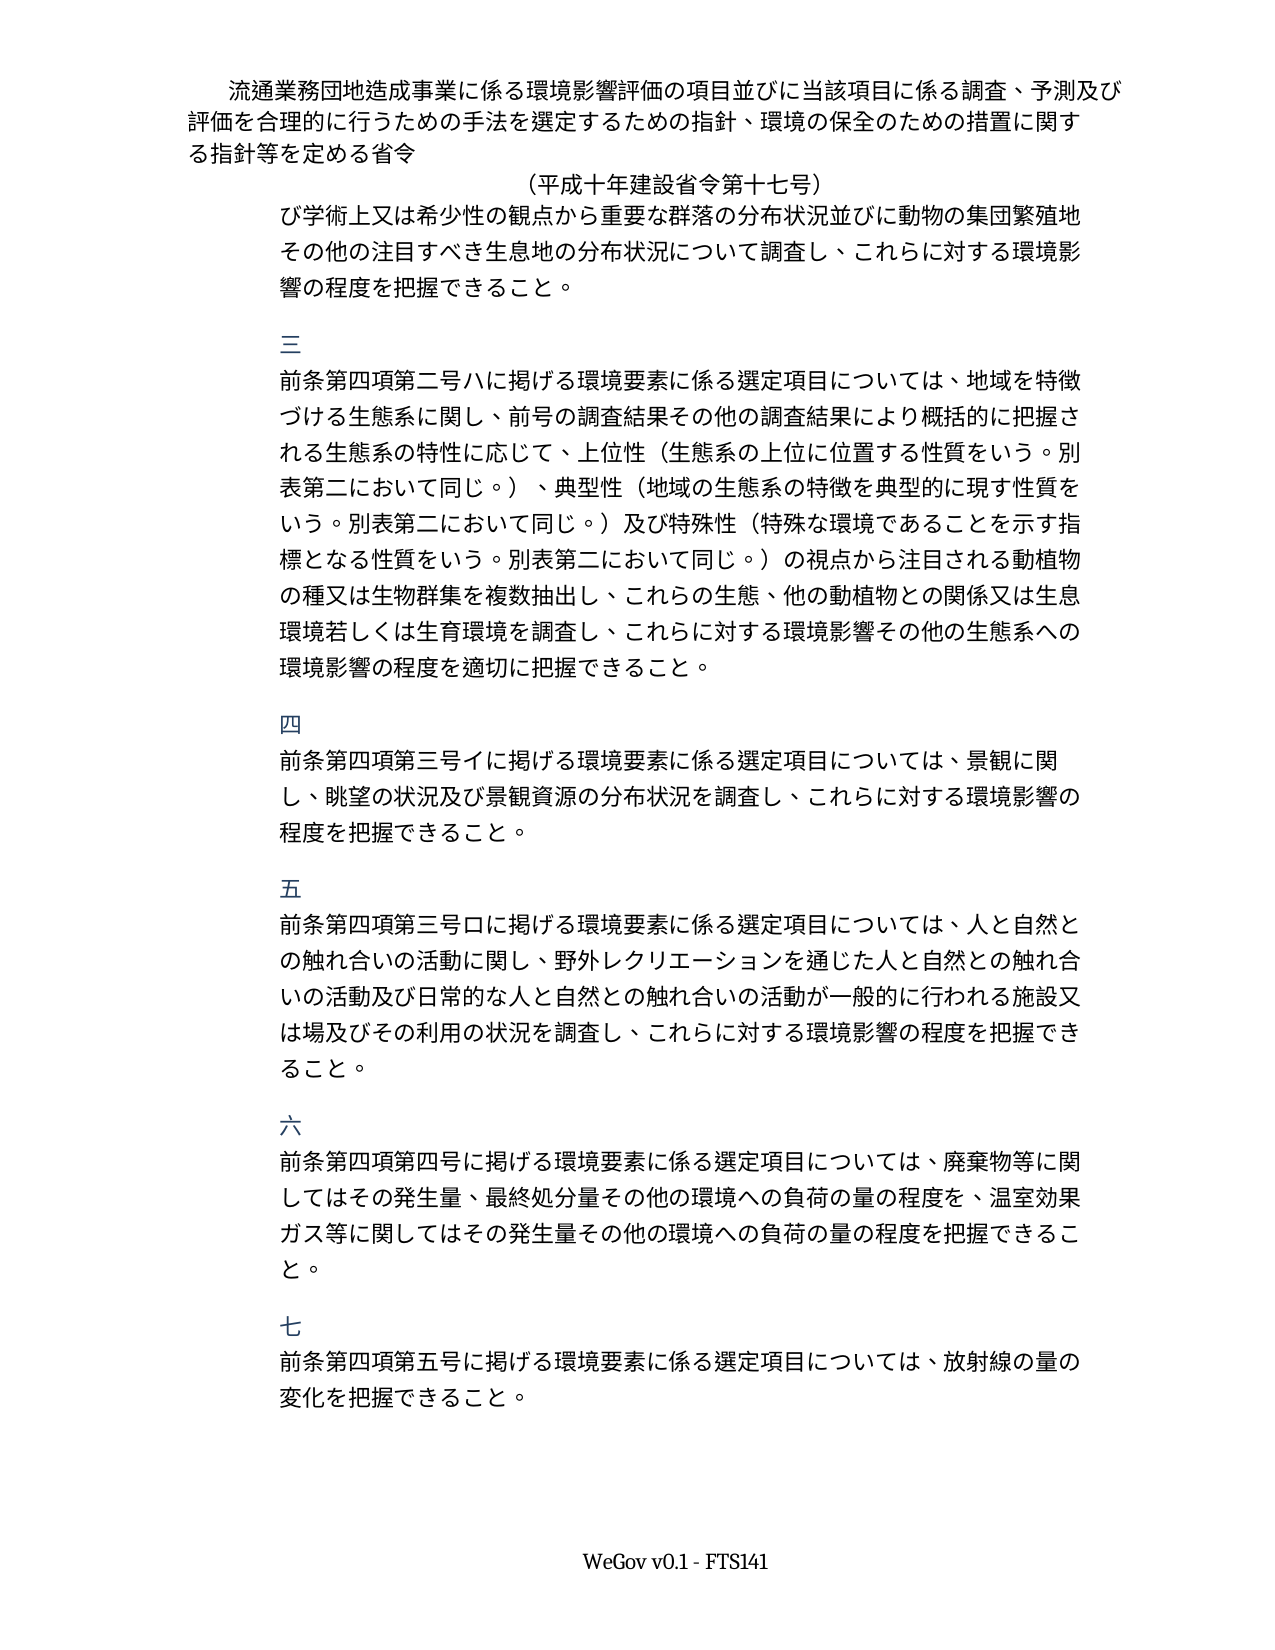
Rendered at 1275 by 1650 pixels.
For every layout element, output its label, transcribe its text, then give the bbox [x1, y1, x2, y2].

subtitle 四 [279, 709, 1087, 740]
text 前条第四項第三号ロに掲げる環境要素に係る選定項目については、人と自然との触れ合いの活動に関し、野外レクリエーションを通じた人と自然との触れ合いの活動及び日常的な人と自然との触れ合いの活動が一般的に行われる施設又は場及びその利用の状況を調査し、これらに対する環境影響の程度を把握できること。 [279, 909, 1087, 1084]
text 前条第四項第五号に掲げる環境要素に係る選定項目については、放射線の量の変化を把握できること。 [279, 1346, 1087, 1413]
subtitle 三 [279, 329, 1087, 360]
subtitle 七 [279, 1310, 1087, 1342]
text 前条第四項第三号イに掲げる環境要素に係る選定項目については、景観に関し、眺望の状況及び景観資源の分布状況を調査し、これらに対する環境影響の程度を把握できること。 [279, 745, 1087, 848]
subtitle 五 [279, 873, 1087, 905]
text 前条第四項第二号ハに掲げる環境要素に係る選定項目については、地域を特徴づける生態系に関し、前号の調査結果その他の調査結果により概括的に把握される生態系の特性に応じて、上位性（生態系の上位に位置する性質をいう。別表第二において同じ。）、典型性（地域の生態系の特徴を典型的に現す性質をいう。別表第二において同じ。）及び特殊性（特殊な環境であることを示す指標となる性質をいう。別表第二において同じ。）の視点から注目される動植物の種又は生物群集を複数抽出し、これらの生態、他の動植物との関係又は生息環境若しくは生育環境を調査し、これらに対する環境影響その他の生態系への環境影響の程度を適切に把握できること。 [279, 364, 1087, 683]
subtitle 六 [279, 1110, 1087, 1141]
text 前条第四項第四号に掲げる環境要素に係る選定項目については、廃棄物等に関してはその発生量、最終処分量その他の環境への負荷の量の程度を、温室効果ガス等に関してはその発生量その他の環境への負荷の量の程度を把握できること。 [279, 1146, 1087, 1285]
